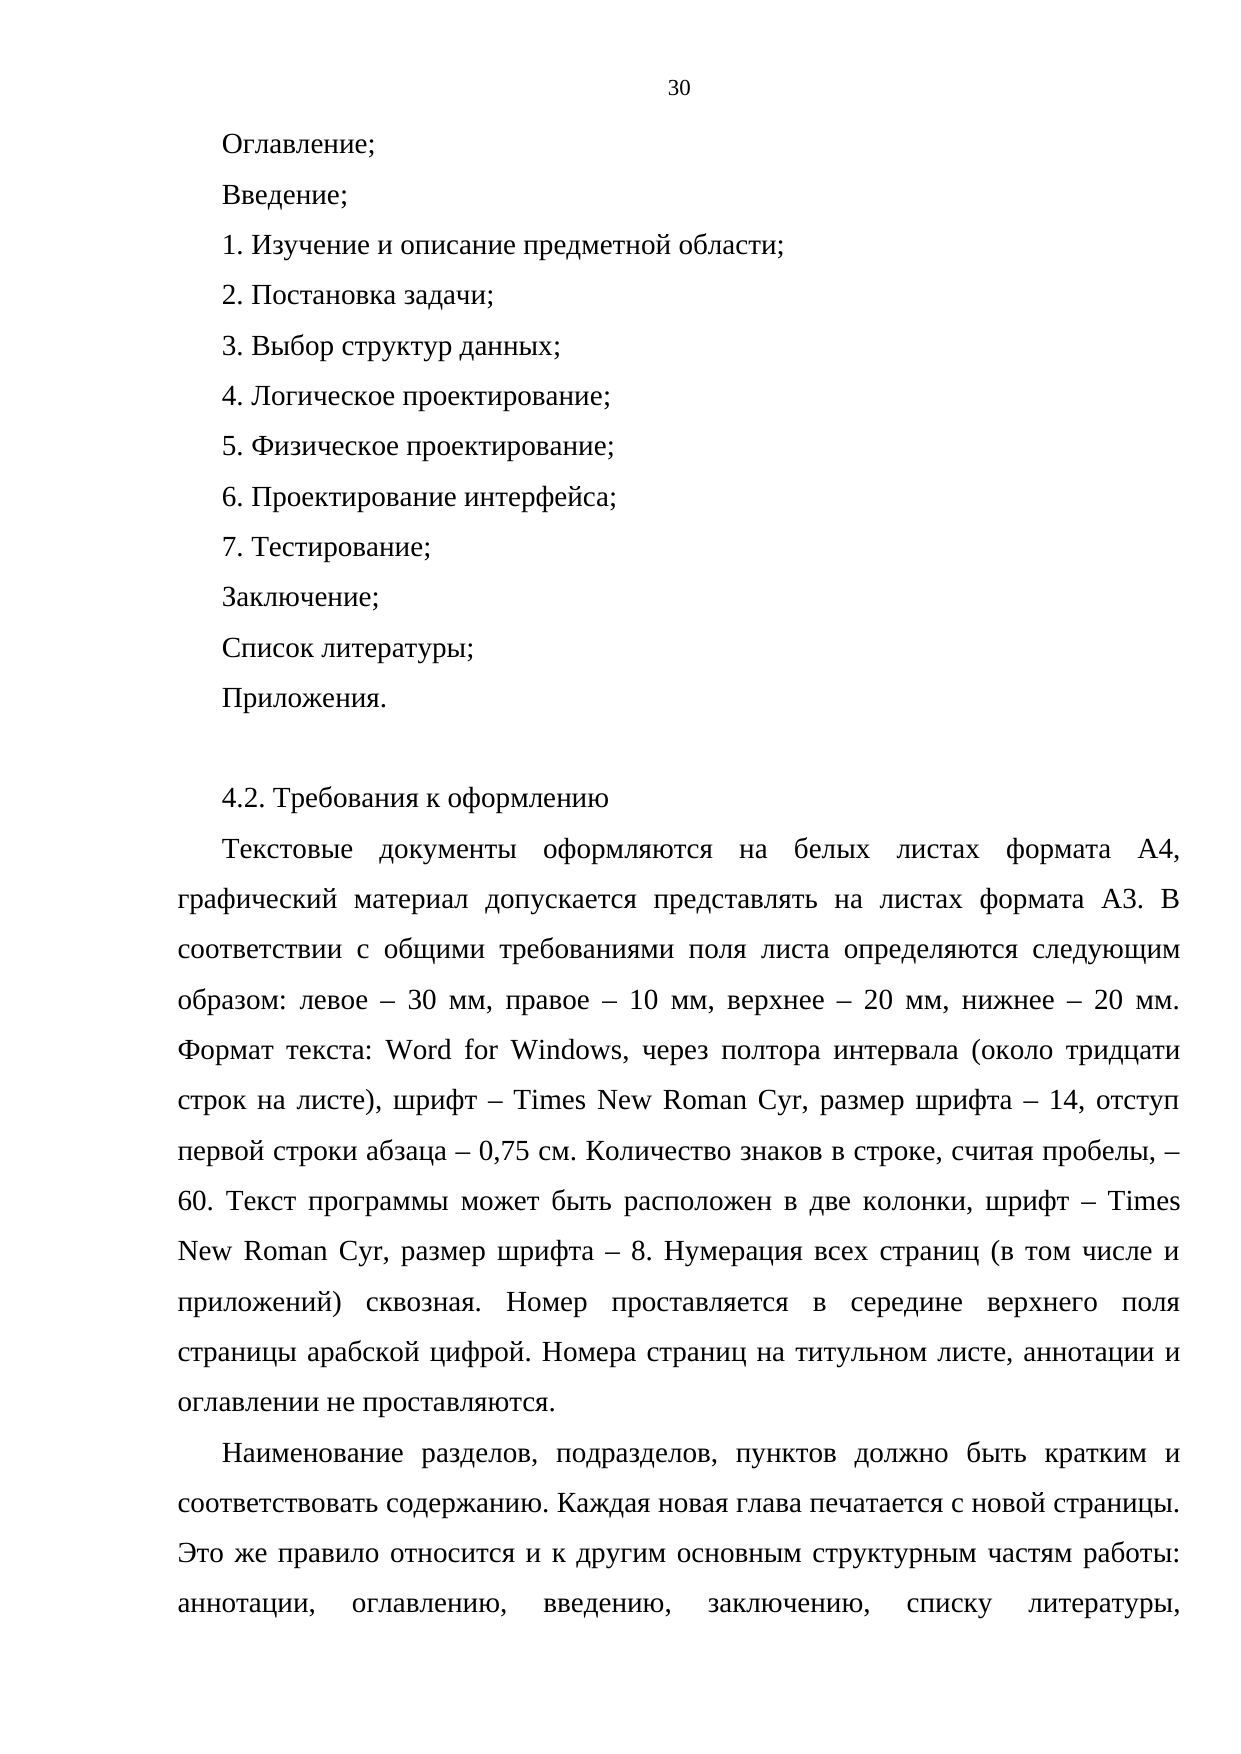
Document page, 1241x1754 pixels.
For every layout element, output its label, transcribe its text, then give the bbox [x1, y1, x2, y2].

list Проектирование интерфейса; [222, 479, 1181, 512]
text Оглавление; [177, 127, 1181, 160]
list Логическое проектирование; [222, 378, 1181, 412]
list Физическое проектирование; [222, 428, 1181, 462]
text Текстовые документы оформляются на белых листах формата А4, графический материал допускается представлять на листах формата A3. В соответствии с общими требованиями поля листа определяются следующим образом: левое – 30 мм, правое – 10 мм, верхнее – 20 мм, нижнее – 20 мм. Формат текста: Word for Windows, через полтора интервала (около тридцати строк на листе), шрифт – Times New Roman Cyr, размер шрифта – 14, отступ первой строки абзаца – 0,75 см. Количество знаков в строке, считая пробелы, – 60. Текст программы может быть расположен в две колонки, шрифт – Times New Roman Cyr, размер шрифта – 8. Нумерация всех страниц (в том числе и приложений) сквозная. Номер проставляется в середине верхнего поля страницы арабской цифрой. Номера страниц на титульном листе, аннотации и оглавлении не проставляются. [177, 831, 1181, 1418]
text Список литературы; [222, 630, 1181, 663]
list Тестирование; [222, 529, 1181, 563]
text Введение; [177, 177, 1181, 210]
list Выбор структур данных; [222, 328, 1181, 361]
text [177, 1435, 1181, 1619]
text 4.2. Требования к оформлению [222, 781, 1181, 814]
list Постановка задачи; [222, 277, 1181, 311]
list Изучение и описание предметной области; [222, 227, 1181, 261]
text Приложения. [222, 680, 1181, 713]
text Заключение; [222, 579, 1181, 613]
